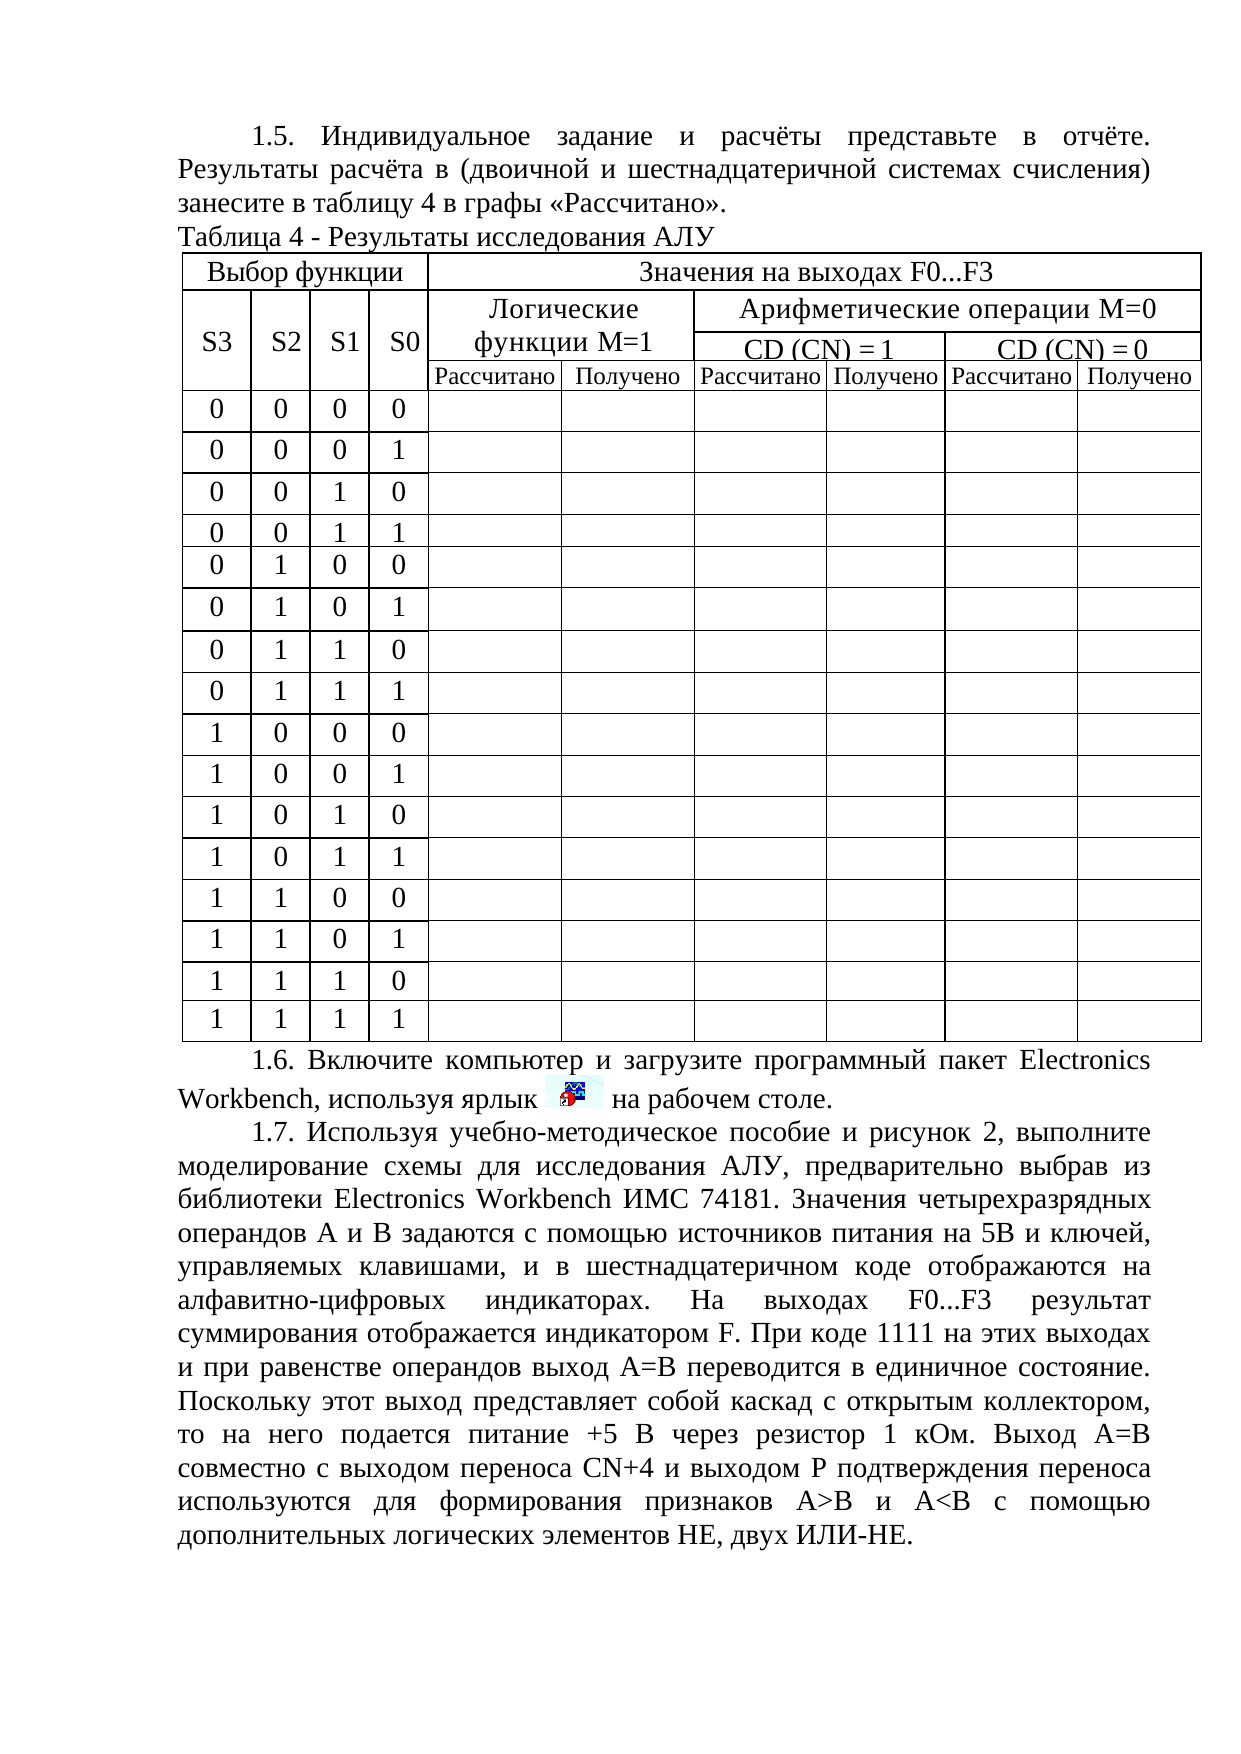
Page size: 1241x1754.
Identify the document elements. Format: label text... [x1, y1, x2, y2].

table_cell [562, 673, 694, 713]
table_cell [562, 880, 694, 920]
table_cell 1 [370, 515, 428, 546]
table_cell [946, 515, 1077, 546]
table_cell 1 [370, 756, 428, 796]
table_cell 0 [252, 433, 309, 472]
table_cell [946, 631, 1077, 672]
table_cell [695, 473, 826, 514]
table_cell 0 [252, 797, 309, 837]
table_cell 1 [252, 589, 309, 630]
table_cell [946, 1001, 1077, 1041]
table_cell 1 [252, 632, 309, 672]
picture [545, 1075, 605, 1108]
table_cell [1078, 672, 1201, 713]
table_cell [827, 1001, 944, 1041]
table_cell [1078, 472, 1201, 514]
table_cell [1078, 920, 1201, 961]
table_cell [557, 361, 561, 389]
table_cell 0 [311, 756, 368, 796]
table_cell [827, 756, 944, 796]
table_cell 0 [183, 547, 250, 587]
table_cell 0 [370, 632, 428, 672]
table_cell [827, 714, 944, 754]
table_cell [562, 391, 694, 431]
table_cell 0 [183, 474, 250, 514]
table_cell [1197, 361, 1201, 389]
table_cell 1 [370, 922, 428, 961]
table_cell 1 [370, 433, 428, 472]
table_cell [695, 1001, 826, 1041]
table_cell [946, 673, 1077, 713]
table_cell 0 [183, 632, 250, 672]
table_cell 0 [370, 474, 428, 514]
table_cell 1 [370, 673, 428, 713]
table_cell [946, 921, 1077, 961]
table_cell 0 [370, 963, 428, 999]
table_cell [695, 714, 826, 754]
table_cell [1078, 755, 1201, 796]
table_cell [562, 797, 694, 837]
table_cell 1 [311, 1001, 368, 1041]
table_cell [695, 838, 826, 878]
table_cell 0 [183, 589, 250, 630]
table_cell 1 [370, 1001, 428, 1041]
table_cell [562, 756, 694, 796]
table_cell S2 [252, 291, 309, 389]
table_cell [827, 880, 944, 920]
table_cell [429, 473, 561, 514]
table_cell 1 [311, 963, 368, 999]
table_cell [946, 797, 1077, 837]
table_cell 0 [311, 433, 368, 472]
table_cell 1 [252, 673, 309, 713]
table_cell [695, 962, 826, 999]
table_cell [946, 391, 1077, 431]
table_cell 0 [252, 515, 309, 546]
table_cell 0 [311, 547, 368, 587]
table_cell 0 [183, 673, 250, 713]
table_cell [1078, 796, 1201, 837]
table_cell [1078, 837, 1201, 878]
table_cell [827, 673, 944, 713]
table_cell [429, 921, 561, 961]
table_cell 0 [252, 391, 309, 431]
table_cell 1 [252, 880, 309, 920]
table_cell [695, 547, 826, 587]
text Таблица 4 - Результаты исследования АЛУ [177, 219, 1152, 252]
table_cell 0 [370, 547, 428, 587]
table_cell [827, 921, 944, 961]
table_cell [562, 473, 694, 514]
table_cell [827, 838, 944, 878]
table_cell 1 [183, 880, 250, 920]
table_cell [827, 547, 944, 587]
table_cell [1078, 1000, 1201, 1041]
table_cell 1 [183, 839, 250, 878]
table_cell 0 [252, 474, 309, 514]
table_cell [1078, 961, 1201, 999]
table_cell 1 [183, 797, 250, 837]
table_cell [827, 391, 944, 431]
table_cell [827, 515, 944, 546]
table_cell [429, 391, 561, 431]
table_cell [429, 797, 561, 837]
table_cell 0 [311, 589, 368, 630]
table_cell 0 [311, 391, 368, 431]
table_cell [562, 432, 694, 472]
table_cell 0 [311, 922, 368, 961]
table_cell [695, 756, 826, 796]
table_cell [429, 432, 561, 472]
table_cell [429, 673, 561, 713]
table_cell [429, 962, 561, 999]
table_cell 0 [183, 433, 250, 472]
table_cell [429, 1001, 561, 1041]
table_cell [827, 962, 944, 999]
table_cell [695, 588, 826, 630]
table_cell [695, 880, 826, 920]
table_cell 0 [311, 715, 368, 754]
table_cell [1078, 713, 1201, 754]
table_cell 1 [370, 839, 428, 878]
table_cell 0 [370, 715, 428, 754]
table_cell [946, 714, 1077, 754]
table_cell S3 [183, 291, 250, 389]
table_cell [1078, 390, 1201, 431]
table_cell [695, 921, 826, 961]
table_cell [562, 547, 694, 587]
table_cell [946, 588, 1077, 630]
table_cell Логические функции М=1 [429, 291, 693, 360]
table_cell 1 [370, 589, 428, 630]
table_cell 0 [183, 515, 250, 546]
table_cell S0 [370, 291, 427, 389]
table_cell 1 [183, 922, 250, 961]
table_cell [1078, 431, 1201, 472]
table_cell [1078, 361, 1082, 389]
table_cell 0 [252, 715, 309, 754]
table_cell [827, 432, 944, 472]
table_cell 0 [252, 756, 309, 796]
table_cell [827, 631, 944, 672]
table_cell [1078, 546, 1201, 587]
table_cell [429, 547, 561, 587]
table_cell [562, 838, 694, 878]
table_cell [946, 473, 1077, 514]
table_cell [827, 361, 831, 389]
table_cell [429, 714, 561, 754]
text 1.6. Включите компьютер и загрузите программный пакет Electronics Workbench, используя ярлык на рабочем столе. [177, 1042, 1152, 1114]
text 1.5. Индивидуальное задание и расчёты представьте в отчёте. Результаты расчёта в (двоичной и шестнадцатеричной системах счисления) занесите в таблицу 4 в графы «Рассчитано». [177, 118, 1152, 219]
table_cell [429, 838, 561, 878]
table_cell [695, 631, 826, 672]
table_cell 0 [183, 391, 250, 431]
table_cell 1 [252, 922, 309, 961]
table_cell [695, 515, 826, 546]
table_cell 1 [311, 839, 368, 878]
table_cell S1 [311, 291, 368, 389]
table_cell [562, 588, 694, 630]
table_cell 1 [183, 715, 250, 754]
table_cell 0 [370, 797, 428, 837]
table_cell [946, 547, 1077, 587]
table_cell [827, 797, 944, 837]
table_cell [1078, 630, 1201, 672]
table_cell [562, 631, 694, 672]
table_cell 0 [370, 880, 428, 920]
table_cell 1 [183, 756, 250, 796]
table_cell [1078, 587, 1201, 630]
table_cell [562, 714, 694, 754]
table_cell [429, 515, 561, 546]
table_cell 1 [252, 547, 309, 587]
text 1.7. Используя учебно-методическое пособие и рисунок 2, выполните моделирование схемы для исследования АЛУ, предварительно выбрав из библиотеки Electronics Workbench ИМС 74181. Значения четырехразрядных операндов А и В задаются с помощью источников питания на 5В и ключей, управляемых клавишами, и в шестнадцатеричном коде отображаются на алфавитно-цифровых индикаторах. На выходах F0...F3 результат суммирования отображается индикатором F. При коде 1111 на этих выходах и при равенстве операндов выход А=В переводится в единичное состояние. Поскольку этот выход представляет собой каскад с открытым коллектором, то на него подается питание +5 В через резистор 1 кОм. Выход А=В совместно с выходом переноса CN+4 и выходом Р подтверждения переноса используются для формирования признаков А>В и А<В с помощью дополнительных логических элементов НЕ, двух ИЛИ-НЕ. [177, 1114, 1152, 1550]
table_cell 0 [252, 839, 309, 878]
table_cell [562, 921, 694, 961]
table_cell [562, 515, 694, 546]
table_cell Арифметические операции М=0 [695, 291, 1200, 331]
table_cell 1 [183, 963, 250, 999]
table_cell 1 [252, 1001, 309, 1041]
table_cell [429, 631, 561, 672]
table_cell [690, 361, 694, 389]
table_cell [1078, 514, 1201, 546]
table_cell 1 [252, 963, 309, 999]
table_cell [695, 432, 826, 472]
table_cell [1078, 879, 1201, 920]
table_cell [827, 588, 944, 630]
table_cell [562, 962, 694, 999]
table_cell [695, 391, 826, 431]
table_cell [827, 473, 944, 514]
table_cell 0 [370, 391, 428, 431]
table_cell 1 [311, 474, 368, 514]
table_cell 1 [311, 673, 368, 713]
table_cell [946, 962, 1077, 999]
table_cell 0 [311, 880, 368, 920]
table_cell [695, 673, 826, 713]
table_cell [429, 880, 561, 920]
table_cell [695, 797, 826, 837]
table_cell [946, 432, 1077, 472]
table_cell [429, 756, 561, 796]
table_cell 1 [183, 1001, 250, 1041]
table_header Значения на выходах F0...F3 [429, 254, 1200, 289]
table_cell 1 [311, 515, 368, 546]
table_cell [946, 880, 1077, 920]
table_cell [946, 838, 1077, 878]
table_cell [429, 588, 561, 630]
table_cell [562, 1001, 694, 1041]
table_cell 1 [311, 632, 368, 672]
table_cell 1 [311, 797, 368, 837]
table_cell [946, 756, 1077, 796]
